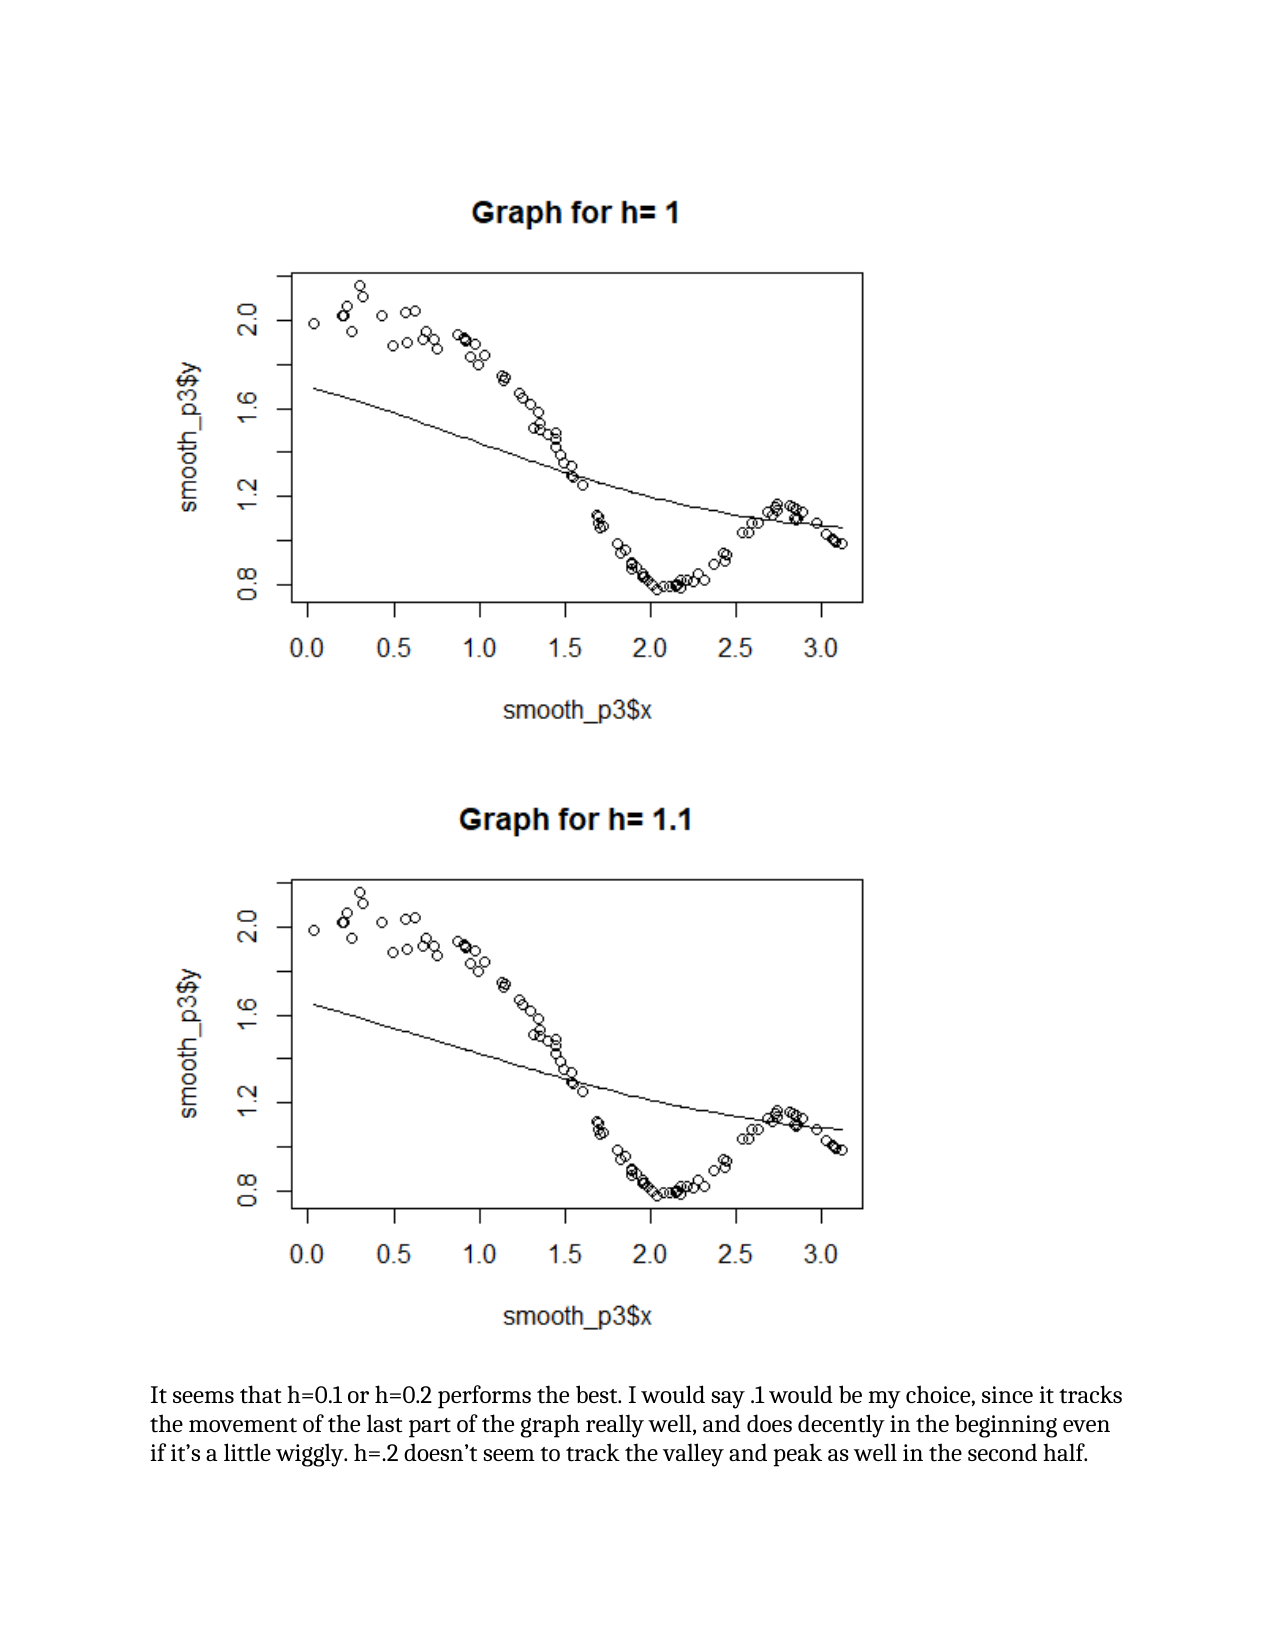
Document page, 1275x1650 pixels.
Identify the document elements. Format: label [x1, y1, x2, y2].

picture [168, 150, 927, 1363]
text [150, 1381, 1125, 1468]
